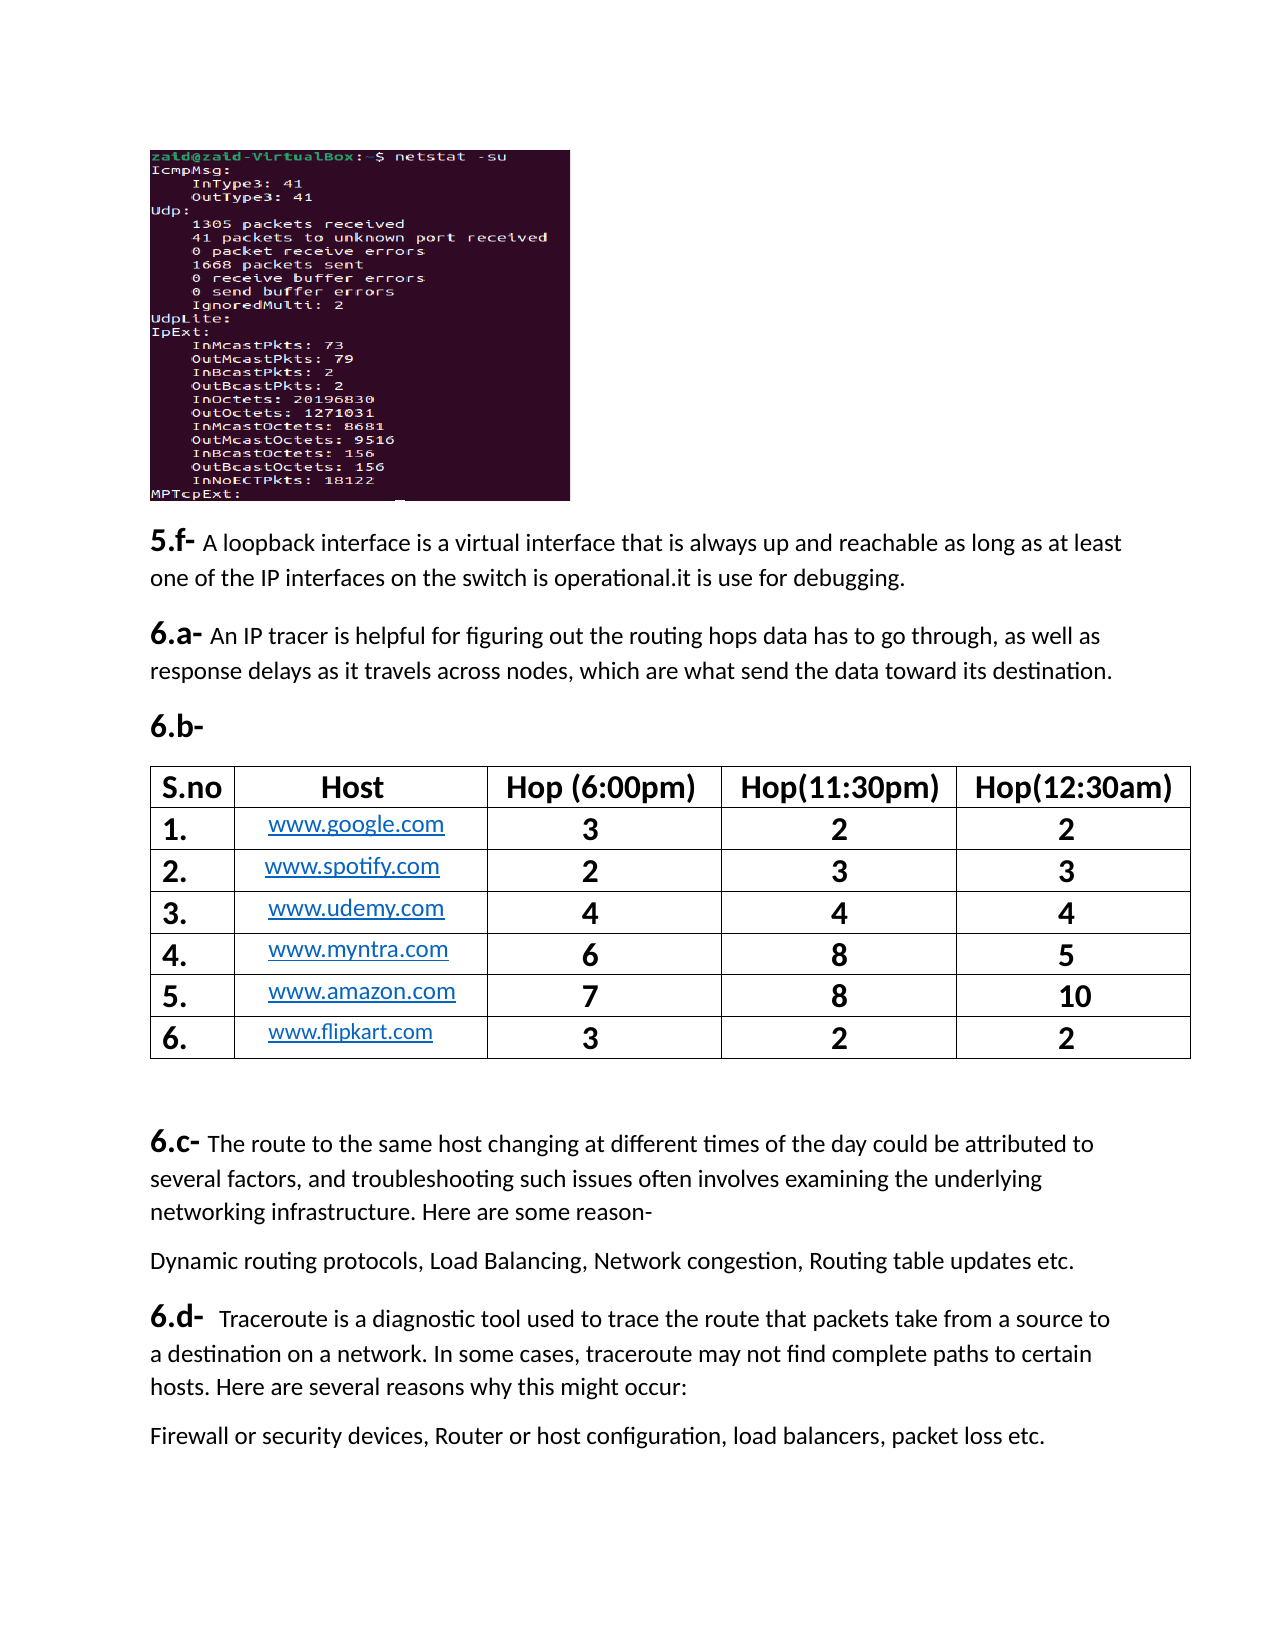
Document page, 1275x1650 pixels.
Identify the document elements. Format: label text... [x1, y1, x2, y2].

table_cell 6. [151, 1017, 234, 1058]
table_header Host [235, 767, 487, 807]
table_cell 2 [957, 1017, 1190, 1058]
table_cell 2 [488, 850, 721, 891]
table_cell 10 [957, 975, 1190, 1016]
table_cell 7 [488, 975, 721, 1016]
text 6.b- [150, 705, 1125, 746]
table_cell 2. [151, 850, 234, 891]
table_cell 3 [722, 850, 956, 891]
table_cell 8 [722, 934, 956, 974]
table_cell 3 [488, 808, 721, 849]
table_cell 3 [488, 1017, 721, 1058]
table_cell 4 [957, 892, 1190, 933]
table_cell 2 [722, 808, 956, 849]
table_cell 4 [488, 892, 721, 933]
table_cell 5 [957, 934, 1190, 974]
table_cell www.udemy.com [235, 892, 487, 933]
text 6.a- An IP tracer is helpful for figuring out the routing hops data has to go through, as well as response delays as it travels across nodes, which are what send the data toward its destination. [150, 612, 1125, 686]
table_cell 4 [722, 892, 956, 933]
table_cell 3. [151, 892, 234, 933]
table_cell 3 [957, 850, 1190, 891]
table_cell 2 [722, 1017, 956, 1058]
table_cell 5. [151, 975, 234, 1016]
table_cell www.myntra.com [235, 934, 487, 974]
table_cell 1. [151, 808, 234, 849]
table_cell 2 [957, 808, 1190, 849]
table_cell 4. [151, 934, 234, 974]
table_cell www.google.com [235, 808, 487, 849]
table_cell 6 [488, 934, 721, 974]
text Dynamic routing protocols, Load Balancing, Network congestion, Routing table updates etc. [150, 1245, 1125, 1276]
table_cell www.spotify.com [235, 850, 487, 891]
table_header Hop (6:00pm) [488, 767, 721, 807]
table_cell www.flipkart.com [235, 1017, 487, 1058]
table_header Hop(12:30am) [957, 767, 1190, 807]
table_cell www.amazon.com [235, 975, 487, 1016]
table_header Hop(11:30pm) [722, 767, 956, 807]
text 5.f- A loopback interface is a virtual interface that is always up and reachable as long as at least one of the IP interfaces on the switch is operational.it is use for debugging. [150, 519, 1125, 593]
picture [150, 150, 571, 501]
text Firewall or security devices, Router or host configuration, load balancers, packet loss etc. [150, 1420, 1125, 1451]
text 6.c- The route to the same host changing at different times of the day could be attributed to several factors, and troubleshooting such issues often involves examining the underlying networking infrastructure. Here are some reason- [150, 1119, 1125, 1226]
table_cell 8 [722, 975, 956, 1016]
table_header S.no [151, 767, 234, 807]
text 6.d- Traceroute is a diagnostic tool used to trace the route that packets take from a source to a destination on a network. In some cases, traceroute may not find complete paths to certain hosts. Here are several reasons why this might occur: [150, 1295, 1125, 1401]
